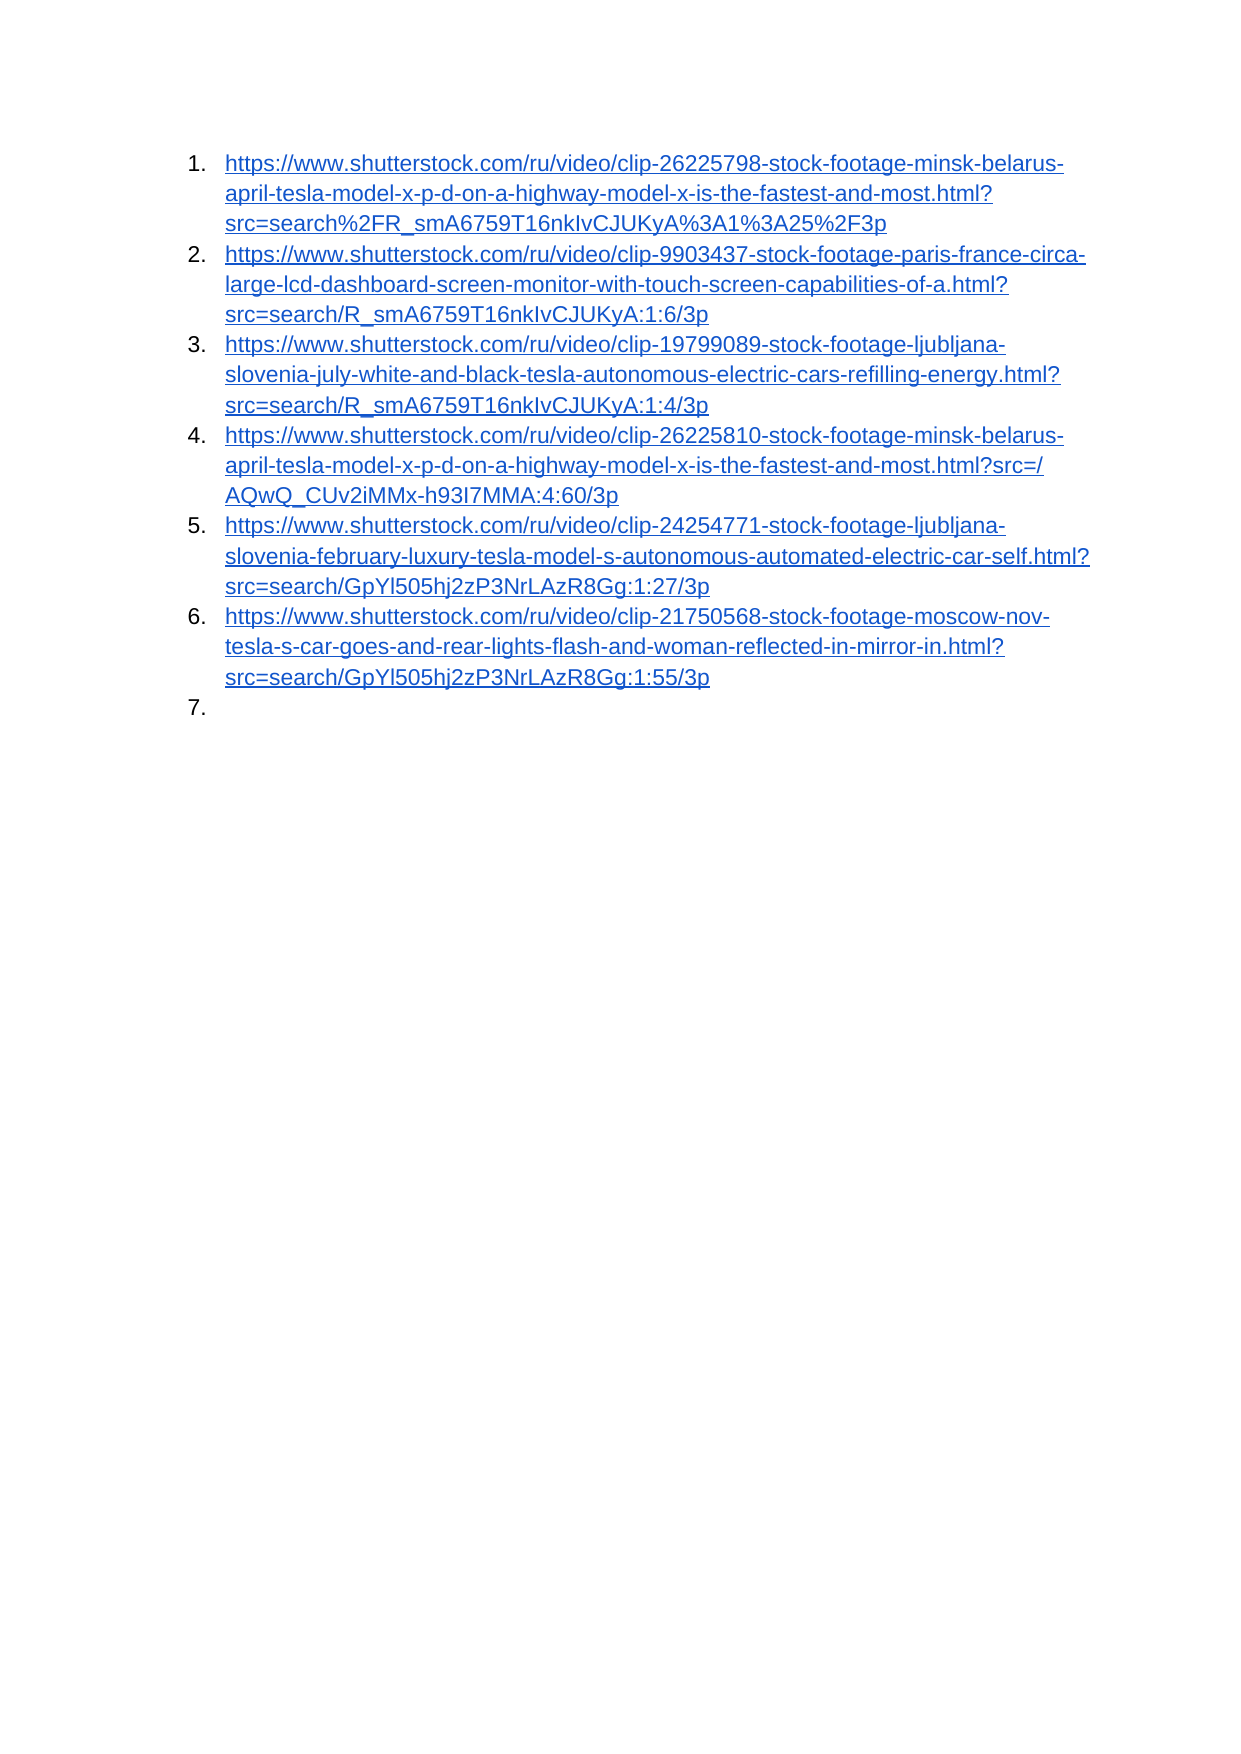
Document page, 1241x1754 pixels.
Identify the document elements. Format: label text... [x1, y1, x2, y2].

list https://www.shutterstock.com/ru/video/clip-26225810-stock-footage-minsk-belarus-april-tesla-model-x-p-d-on-a-highway-model-x-is-the-fastest-and-most.html?src=/AQwQ_CUv2iMMx-h93I7MMA:4:60/3p [187, 422, 1090, 509]
list https://www.shutterstock.com/ru/video/clip-24254771-stock-footage-ljubljana-slovenia-february-luxury-tesla-model-s-autonomous-automated-electric-car-self.html?src=search/GpYl505hj2zP3NrLAzR8Gg:1:27/3p [187, 512, 1090, 599]
list https://www.shutterstock.com/ru/video/clip-19799089-stock-footage-ljubljana-slovenia-july-white-and-black-tesla-autonomous-electric-cars-refilling-energy.html?src=search/R_smA6759T16nkIvCJUKyA:1:4/3p [187, 331, 1090, 418]
list https://www.shutterstock.com/ru/video/clip-9903437-stock-footage-paris-france-circa-large-lcd-dashboard-screen-monitor-with-touch-screen-capabilities-of-a.html?src=search/R_smA6759T16nkIvCJUKyA:1:6/3p [187, 241, 1090, 327]
list https://www.shutterstock.com/ru/video/clip-26225798-stock-footage-minsk-belarus-april-tesla-model-x-p-d-on-a-highway-model-x-is-the-fastest-and-most.html?src=search%2FR_smA6759T16nkIvCJUKyA%3A1%3A25%2F3p [187, 150, 1090, 237]
list https://www.shutterstock.com/ru/video/clip-21750568-stock-footage-moscow-nov-tesla-s-car-goes-and-rear-lights-flash-and-woman-reflected-in-mirror-in.html?src=search/GpYl505hj2zP3NrLAzR8Gg:1:55/3p [187, 603, 1090, 690]
